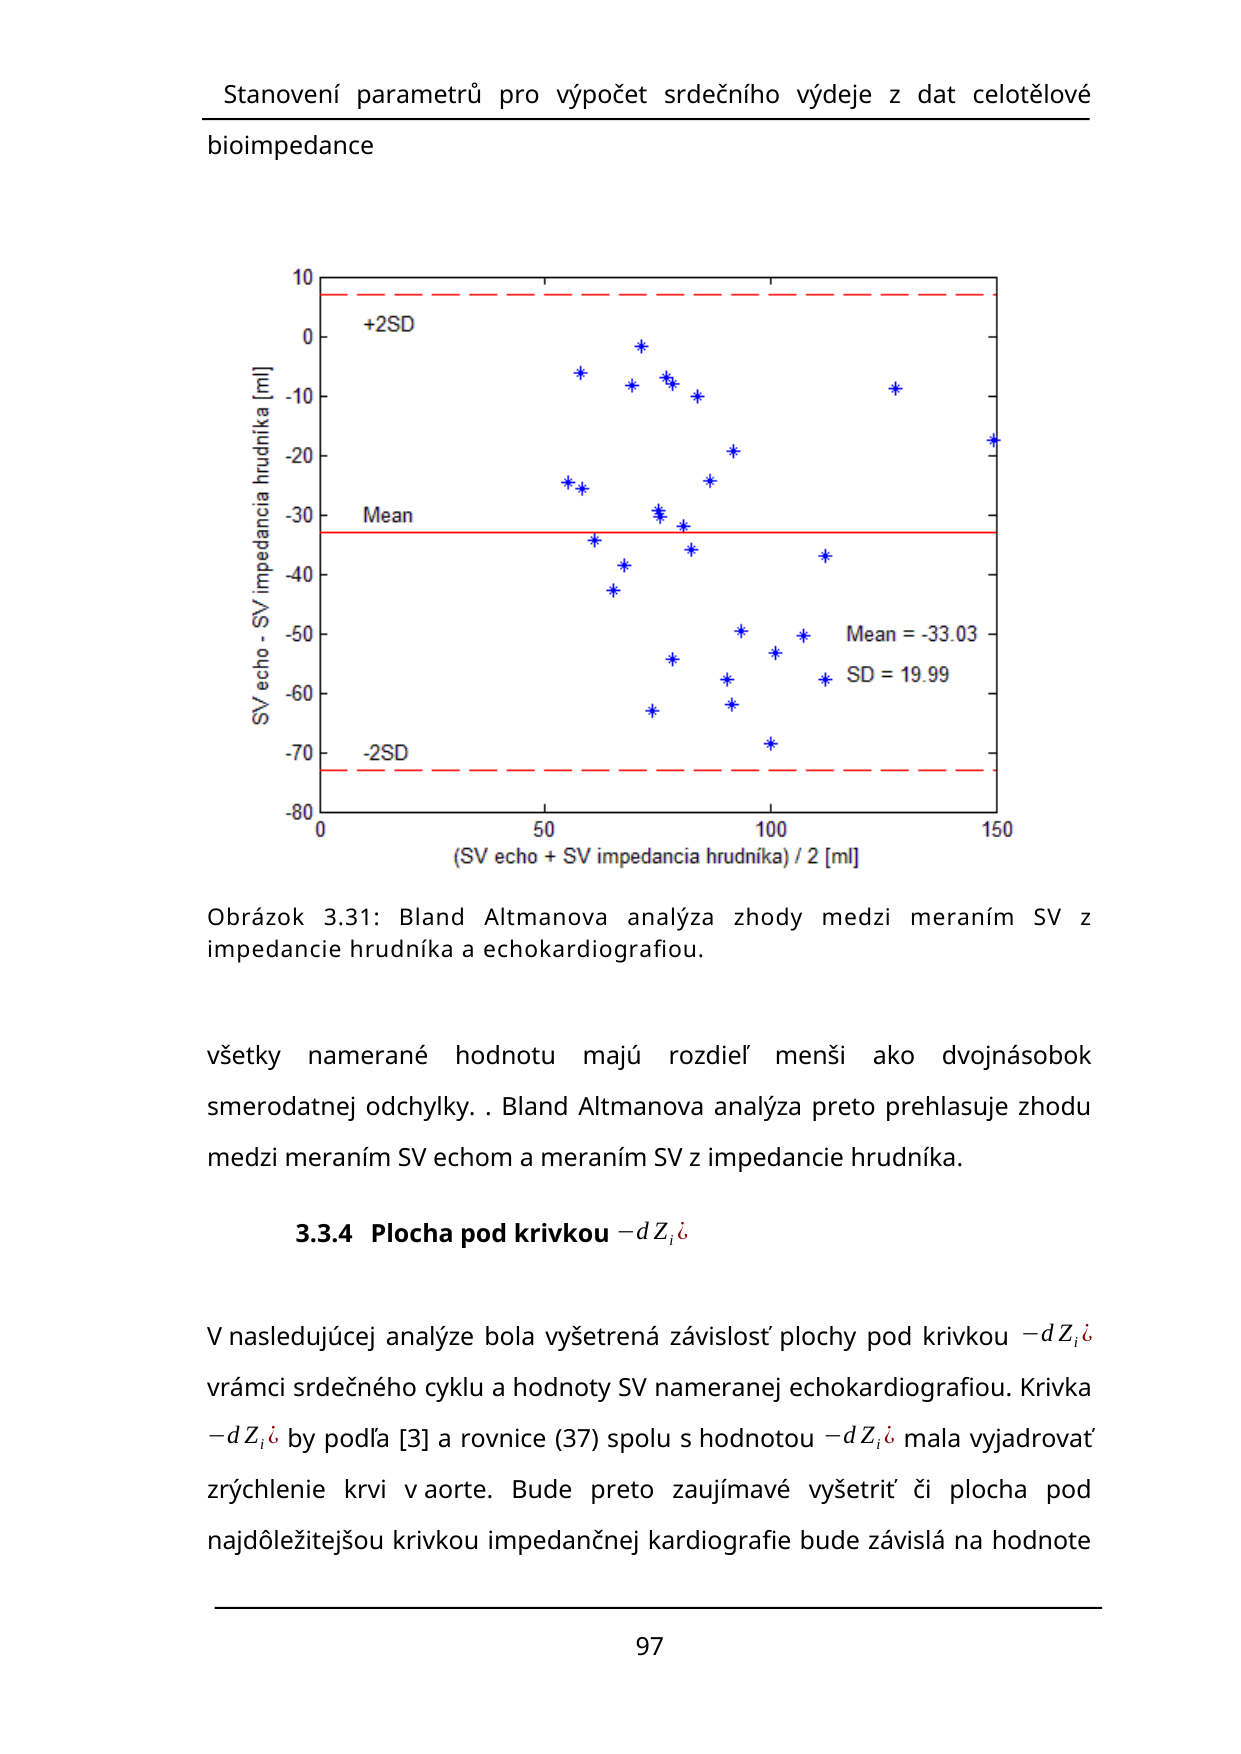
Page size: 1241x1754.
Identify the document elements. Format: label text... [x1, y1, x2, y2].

subtitle Plocha pod krivkou [295, 1216, 1092, 1250]
text všetky namerané hodnotu majú rozdieľ menši ako dvojnásobok smerodatnej odchylky. . Bland Altmanova analýza preto prehlasuje zhodu medzi meraním SV echom a meraním SV z impedancie hrudníka. [207, 1038, 1092, 1174]
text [207, 1318, 1092, 1556]
picture [206, 227, 1079, 884]
